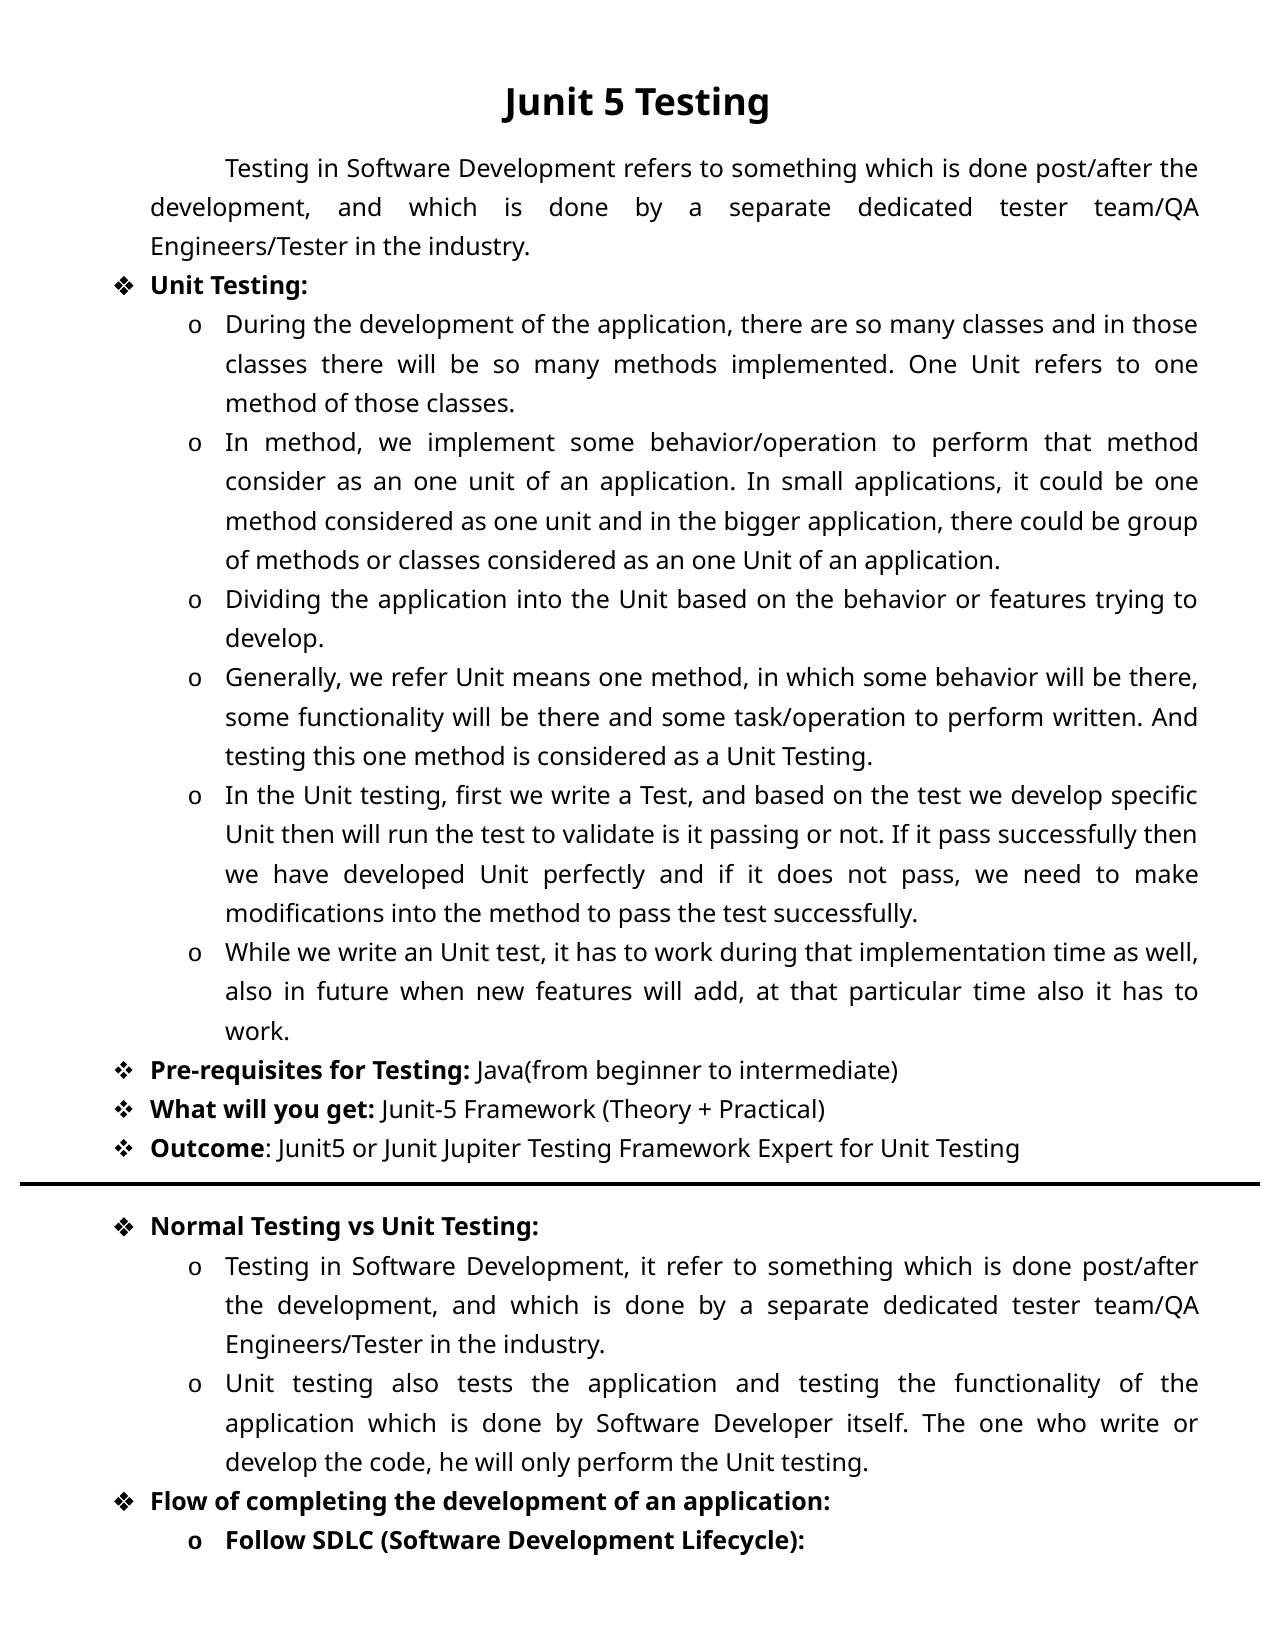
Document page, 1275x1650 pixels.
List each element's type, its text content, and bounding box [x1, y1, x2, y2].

list In method, we implement some behavior/operation to perform that method consider as an one unit of an application. In small applications, it could be one method considered as one unit and in the bigger application, there could be group of methods or classes considered as an one Unit of an application. [187, 425, 1200, 576]
list Normal Testing vs Unit Testing: [112, 1209, 1200, 1243]
list Outcome: Junit5 or Junit Jupiter Testing Framework Expert for Unit Testing [112, 1131, 1200, 1165]
list Follow SDLC (Software Development Lifecycle): [187, 1523, 1200, 1557]
list Dividing the application into the Unit based on the behavior or features trying to develop. [187, 582, 1200, 655]
list While we write an Unit test, it has to work during that implementation time as well, also in future when new features will add, at that particular time also it has to work. [187, 935, 1200, 1047]
list During the development of the application, there are so many classes and in those classes there will be so many methods implemented. One Unit refers to one method of those classes. [187, 307, 1200, 419]
list Generally, we refer Unit means one method, in which some behavior will be there, some functionality will be there and some task/operation to perform written. And testing this one method is considered as a Unit Testing. [187, 660, 1200, 773]
list In the Unit testing, first we write a Test, and based on the test we develop specific Unit then will run the test to validate is it passing or not. If it pass successfully then we have developed Unit perfectly and if it does not pass, we need to make modifications into the method to pass the test successfully. [187, 778, 1200, 929]
list Testing in Software Development refers to something which is done post/after the development, and which is done by a separate dedicated tester team/QA Engineers/Tester in the industry. [150, 150, 1200, 263]
text Junit 5 Testing [75, 75, 1200, 126]
list What will you get: Junit-5 Framework (Theory + Practical) [112, 1092, 1200, 1126]
list Unit Testing: [112, 268, 1200, 302]
list Pre-requisites for Testing: Java(from beginner to intermediate) [112, 1052, 1200, 1086]
list Testing in Software Development, it refer to something which is done post/after the development, and which is done by a separate dedicated tester team/QA Engineers/Tester in the industry. [187, 1248, 1200, 1361]
list Unit testing also tests the application and testing the functionality of the application which is done by Software Developer itself. The one who write or develop the code, he will only perform the Unit testing. [187, 1366, 1200, 1478]
list Flow of completing the development of an application: [112, 1484, 1200, 1518]
